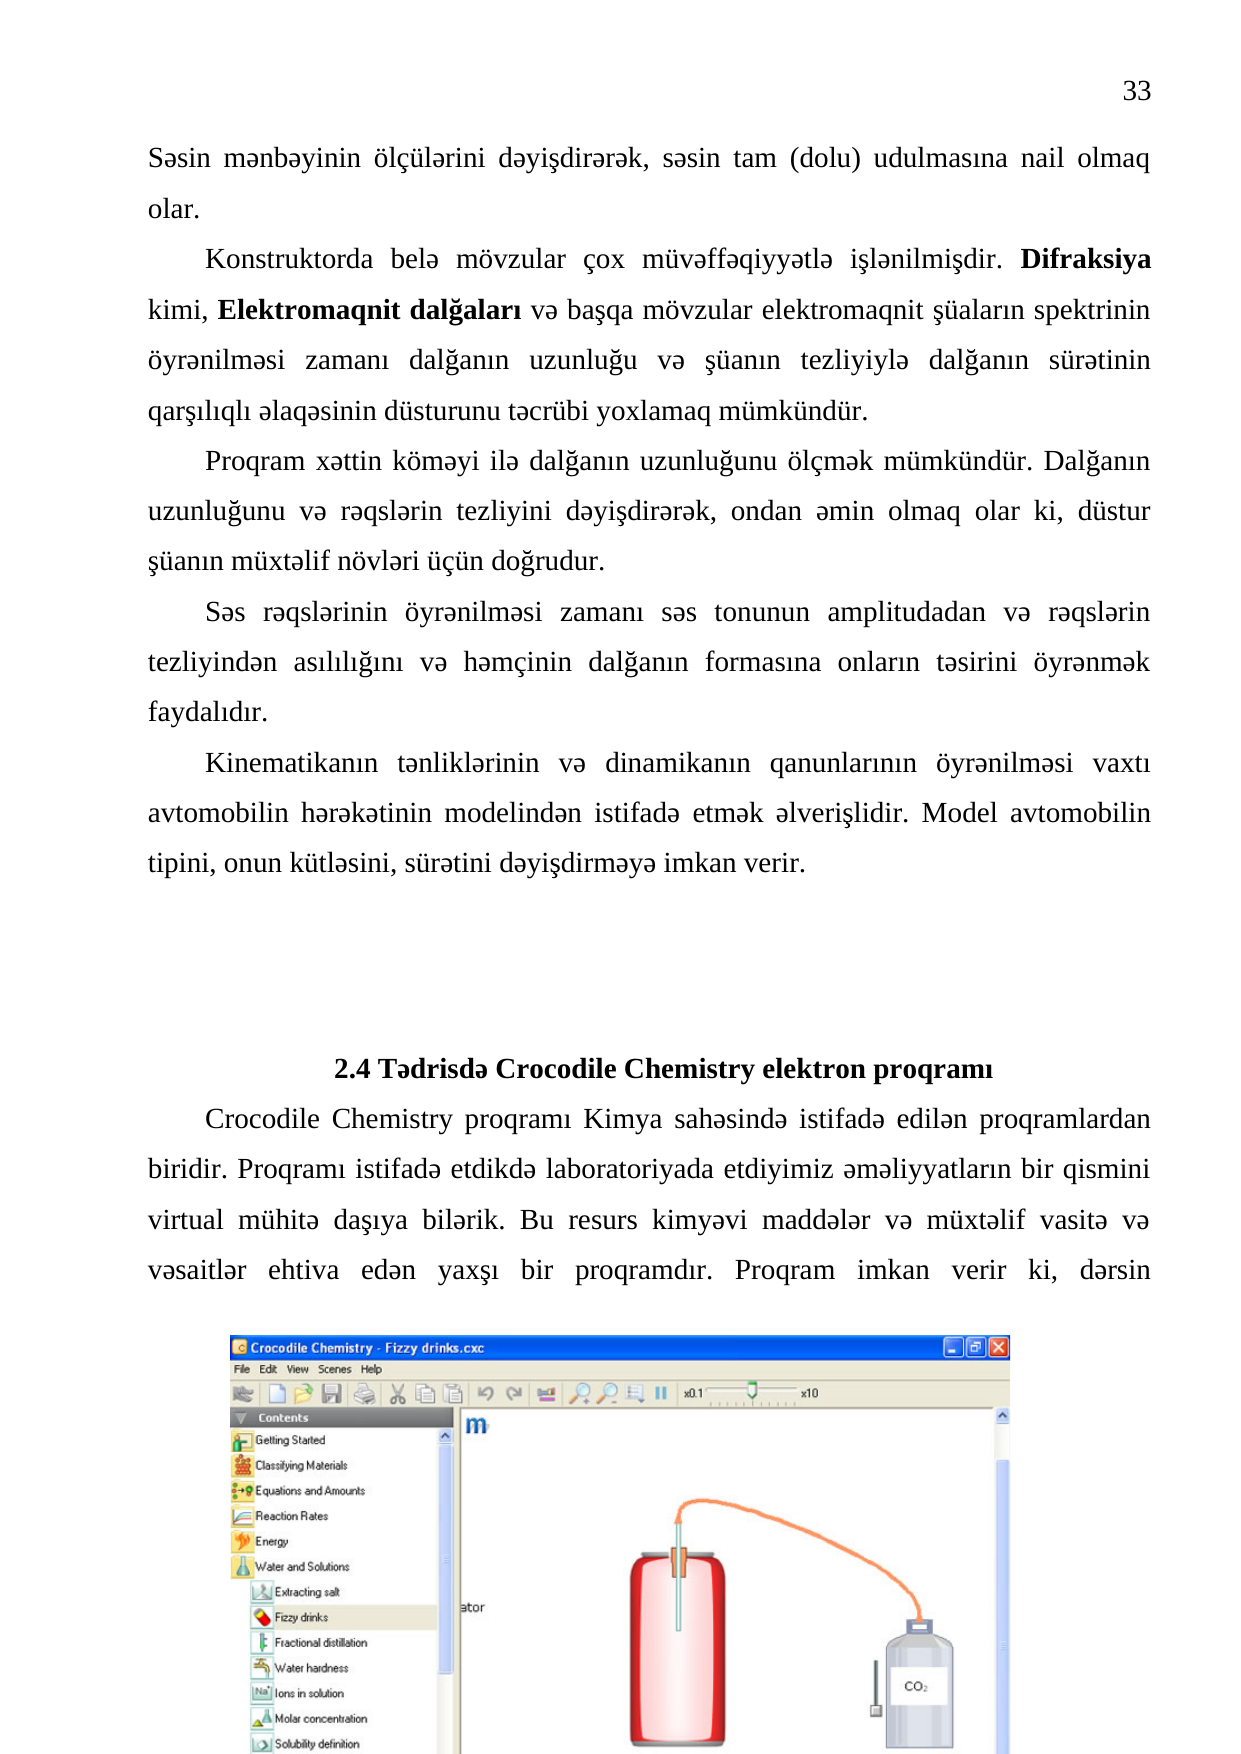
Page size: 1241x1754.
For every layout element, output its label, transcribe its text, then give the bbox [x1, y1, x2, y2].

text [147, 141, 1151, 224]
text Proqram xəttin köməyi ilə dalğanın uzunluğunu ölçmək mümkündür. Dalğanın uzunluğunu və rəqslərin tezliyini dəyişdirərək, ondan əmin olmaq olar ki, düstur şüanın müxtəlif növləri üçün doğrudur. [148, 443, 1152, 577]
text Kinematikanın tənliklərinin və dinamikanın qanunlarının öyrənilməsi vaxtı avtomobilin hərəkətinin modelindən istifadə etmək əlverişlidir. Model avtomobilin tipini, onun kütləsini, sürətini dəyişdirməyə imkan verir. [148, 745, 1152, 879]
text 2.4 Tədrisdə Crocodile Chemistry elektron proqramı [176, 1051, 1152, 1084]
picture [230, 1335, 1011, 1754]
text Konstruktorda belə mövzular çox müvəffəqiyyətlə işlənilmişdir. Difraksiya kimi, Elektromaqnit dalğaları və başqa mövzular elektromaqnit şüaların spektrinin öyrənilməsi zamanı dalğanın uzunluğu və şüanın tezliyiylə dalğanın sürətinin qarşılıqlı əlaqəsinin düsturunu təcrübi yoxlamaq mümkündür. [148, 242, 1152, 426]
text Səs rəqslərinin öyrənilməsi zamanı səs tonunun amplitudadan və rəqslərin tezliyindən asılılığını və həmçinin dalğanın formasına onların təsirini öyrənmək faydalıdır. [148, 594, 1152, 728]
